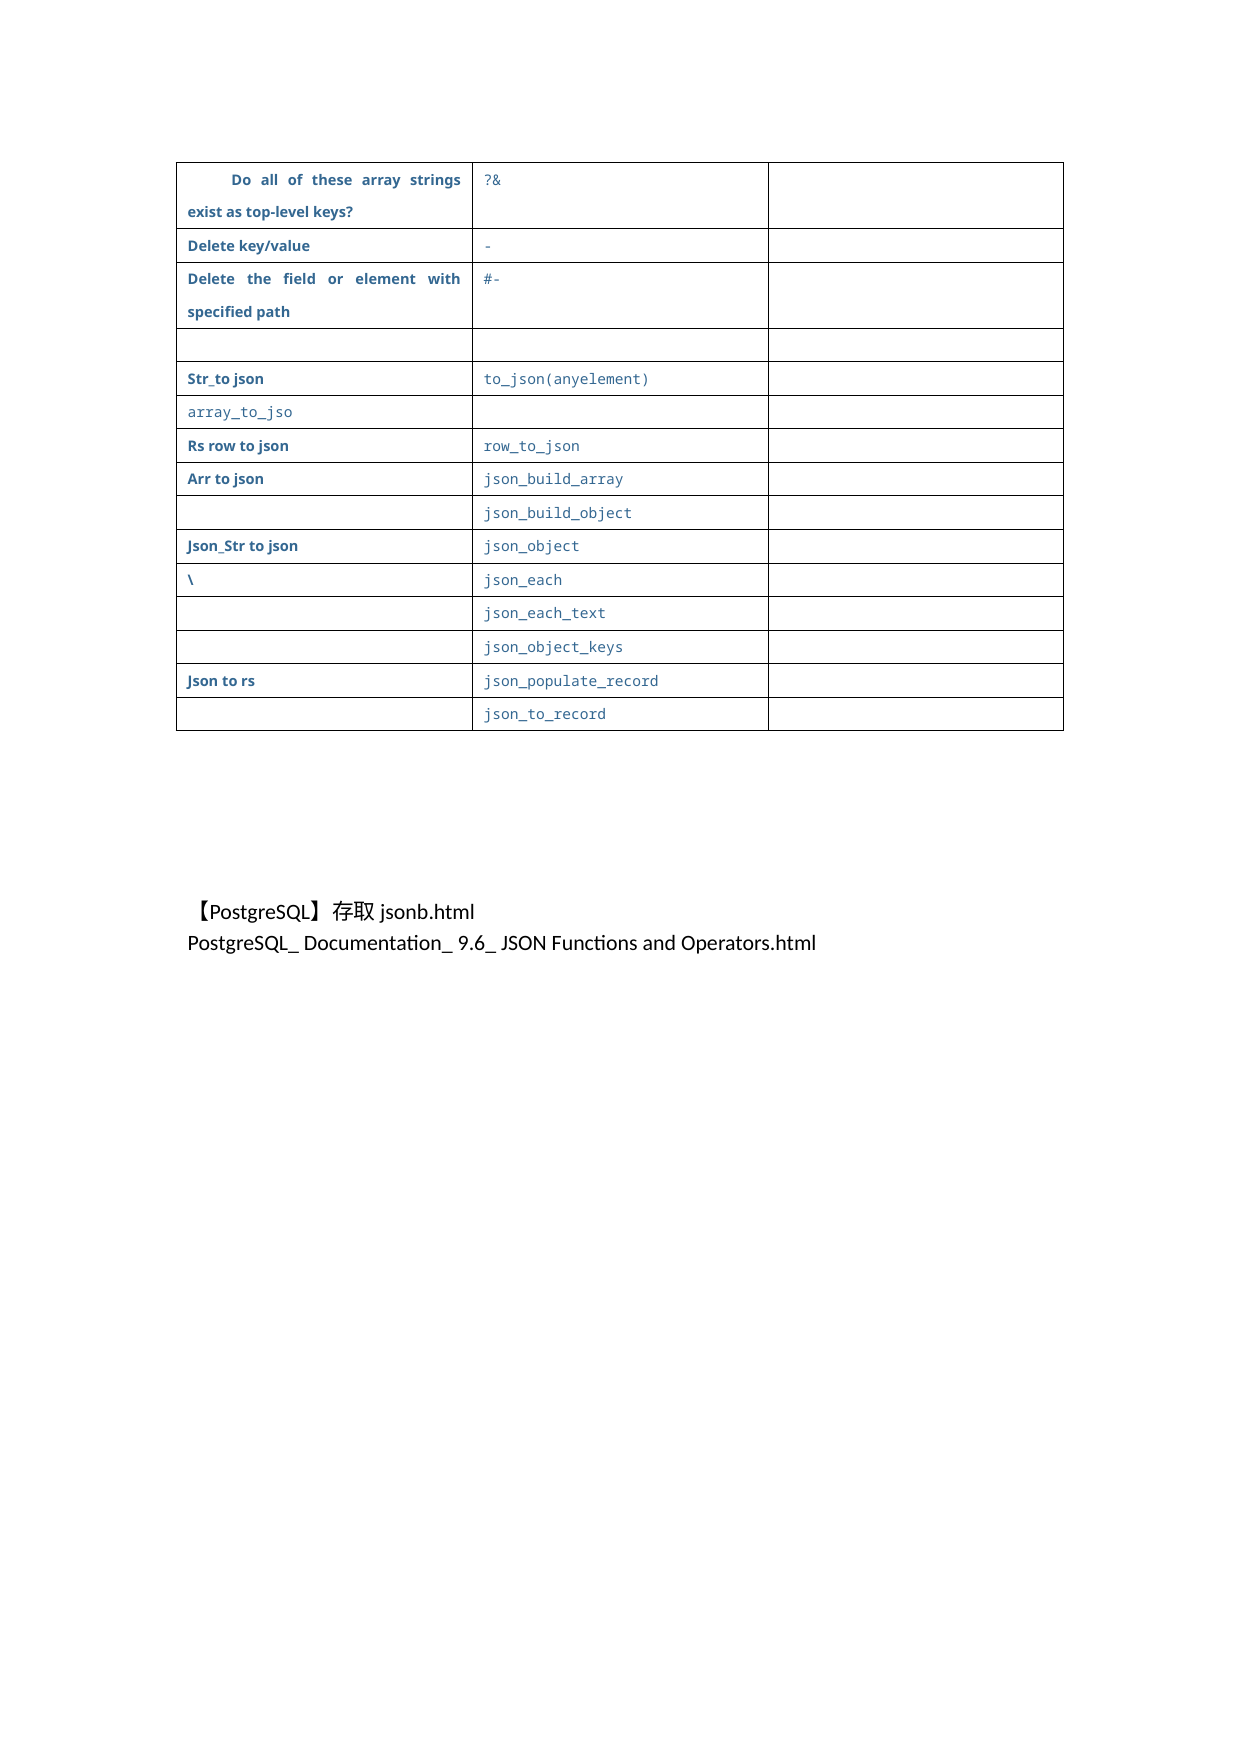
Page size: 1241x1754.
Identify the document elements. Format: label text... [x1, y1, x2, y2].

table_cell [769, 263, 1063, 328]
table_cell [769, 564, 1063, 596]
text 【PostgreSQL】存取jsonb.html [187, 894, 1053, 926]
table_cell [769, 163, 1063, 228]
table_cell [769, 631, 1063, 663]
table_cell [177, 496, 472, 529]
table_cell Json_Str to json [177, 530, 472, 562]
text PostgreSQL_ Documentation_ 9.6_ JSON Functions and Operators.html [187, 926, 1053, 959]
table_cell [769, 664, 1063, 697]
table_cell Str_to json [177, 362, 472, 395]
table_cell Delete key/value [177, 229, 472, 262]
table_cell [769, 496, 1063, 529]
table_cell [473, 396, 768, 428]
table_cell Delete the field or element with specified path [177, 263, 472, 328]
table_cell [769, 329, 1063, 361]
table_cell [177, 631, 472, 663]
table_cell - [473, 229, 768, 262]
table_cell [473, 329, 768, 361]
table_cell json_populate_record [473, 664, 768, 697]
table_cell array_to_jso [177, 396, 472, 428]
table_cell [769, 597, 1063, 629]
table_cell ?& [473, 163, 768, 228]
table_cell Arr to json [177, 463, 472, 495]
table_cell Rs row to json [177, 429, 472, 462]
table_cell json_build_object [473, 496, 768, 529]
table_cell #- [473, 263, 768, 328]
table_cell [769, 698, 1063, 730]
table_cell [769, 463, 1063, 495]
table_cell [177, 329, 472, 361]
table_cell json_object_keys [473, 631, 768, 663]
table_cell to_json(anyelement) [473, 362, 768, 395]
table_cell json_each_text [473, 597, 768, 629]
table_cell json_object [473, 530, 768, 562]
table_cell json_each [473, 564, 768, 596]
table_cell [769, 362, 1063, 395]
table_cell json_to_record [473, 698, 768, 730]
table_cell [177, 597, 472, 629]
table_cell Do all of these array strings exist as top-level keys? [177, 163, 472, 228]
table_cell json_build_array [473, 463, 768, 495]
table_cell Json to rs [177, 664, 472, 697]
table_cell [769, 429, 1063, 462]
table_cell [769, 229, 1063, 262]
table_cell \ [177, 564, 472, 596]
table_cell row_to_json [473, 429, 768, 462]
table_cell [769, 396, 1063, 428]
table_cell [177, 698, 472, 730]
table_cell [769, 530, 1063, 562]
